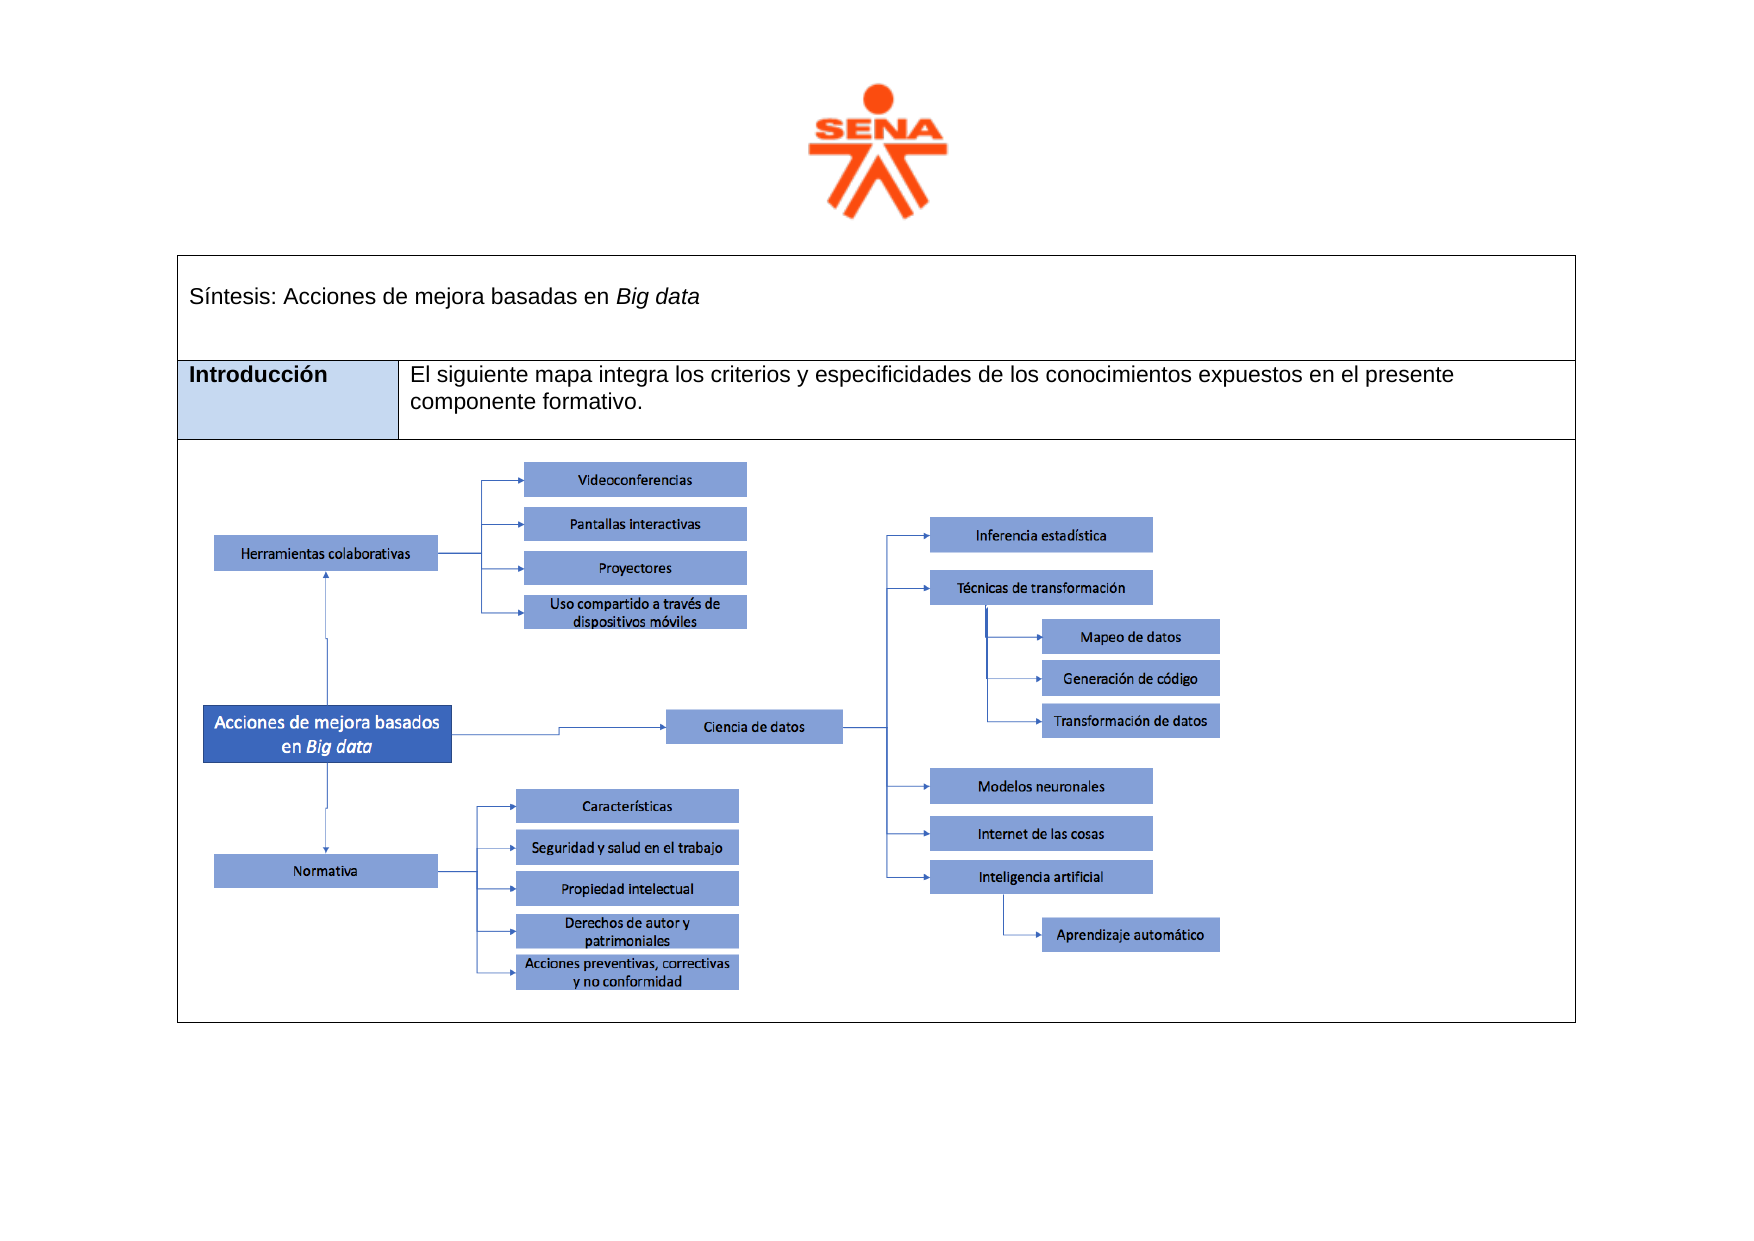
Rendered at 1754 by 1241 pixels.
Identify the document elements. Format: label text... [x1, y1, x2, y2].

table_cell Introducción [178, 361, 398, 439]
table_cell El siguiente mapa integra los criterios y especificidades de los conocimientos expuestos en el presente componente formativo. [399, 361, 1575, 439]
picture [796, 75, 958, 227]
table_cell Gestión del desarrollo administrativo e innovación Síntesis: Acciones de mejora basadas en Big data [178, 256, 1575, 360]
picture [188, 440, 1233, 1005]
table_cell [178, 440, 1575, 1022]
